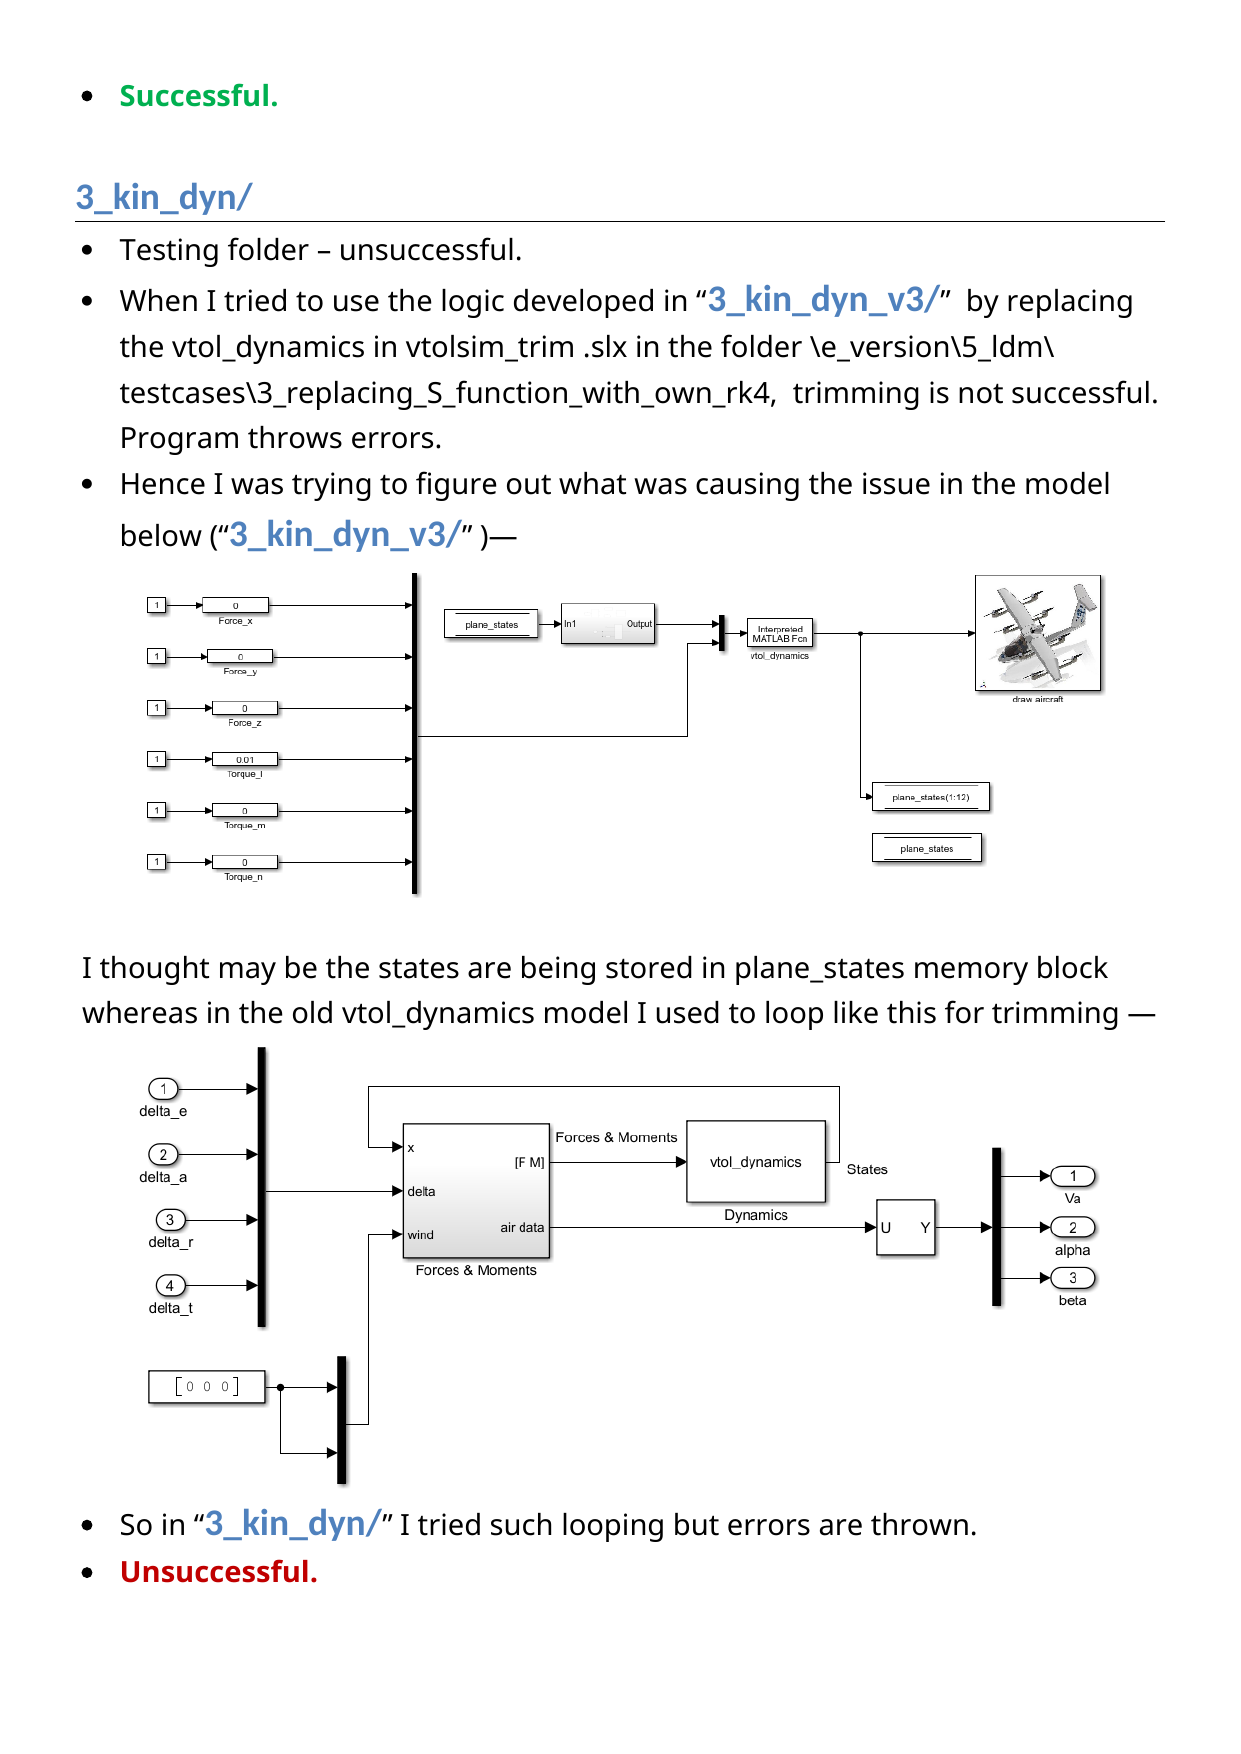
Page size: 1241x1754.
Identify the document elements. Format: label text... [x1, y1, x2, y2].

list So in “3_kin_dyn/” I tried such looping but errors are thrown. [82, 1499, 1165, 1545]
picture [132, 1038, 1108, 1495]
text I thought may be the states are being stored in plane_states memory block whereas in the old vtol_dynamics model I used to loop like this for trimming — [82, 947, 1165, 1032]
list Testing folder – unsuccessful. [82, 229, 1165, 269]
picture [136, 562, 1112, 898]
list When I tried to use the logic developed in “3_kin_dyn_v3/” by replacing the vtol_dynamics in vtolsim_trim .slx in the folder \e_version\5_ldm\testcases\3_replacing_S_function_with_own_rk4, trimming is not successful. Program throws errors. [82, 275, 1165, 457]
list Hence I was trying to figure out what was causing the issue in the model below (“3_kin_dyn_v3/” )— [82, 463, 1165, 556]
text 3_kin_dyn/ [75, 173, 1165, 221]
list Unsuccessful. [82, 1552, 1165, 1591]
list Successful. [82, 75, 1165, 115]
